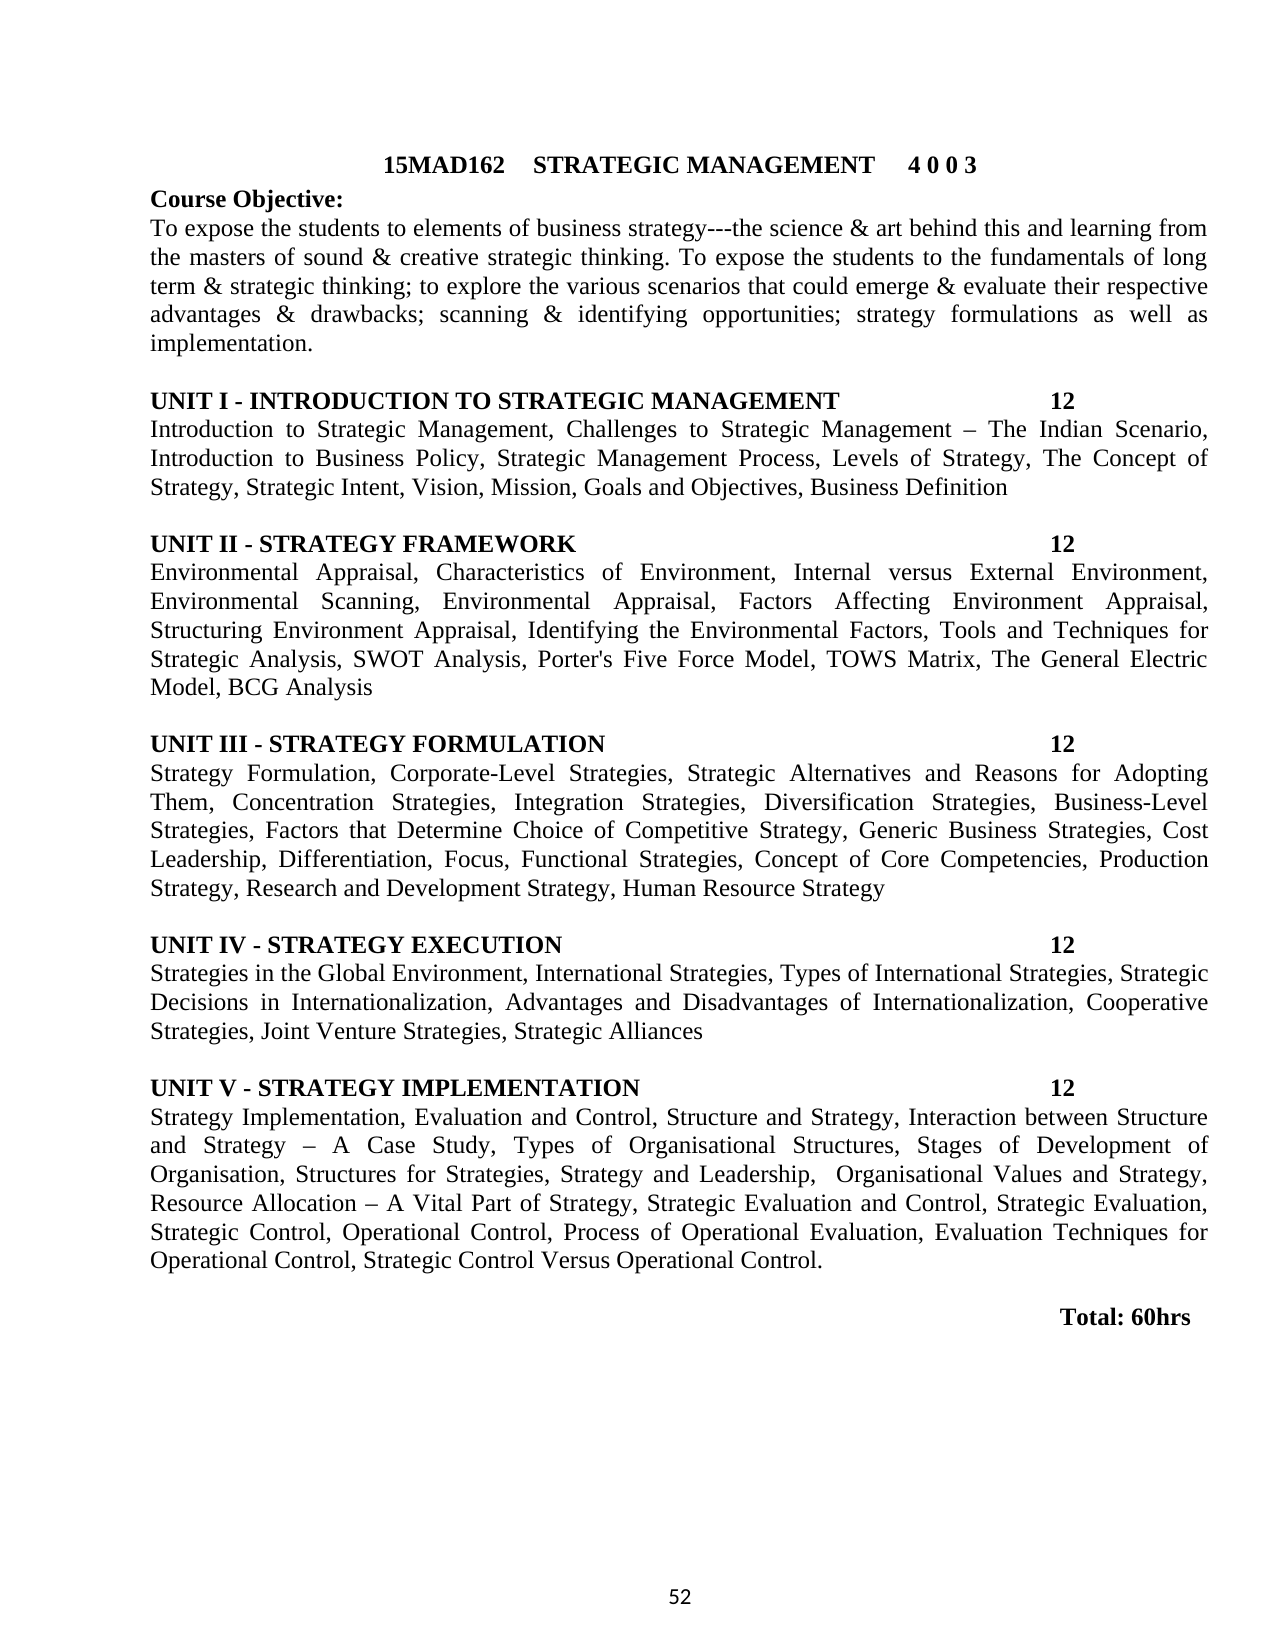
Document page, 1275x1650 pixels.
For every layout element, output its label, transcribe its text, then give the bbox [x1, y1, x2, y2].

text UNIT I - INTRODUCTION TO STRATEGIC MANAGEMENT 12 [150, 386, 1209, 414]
text UNIT III - STRATEGY FORMULATION 12 [150, 729, 1209, 758]
text Strategy Formulation, Corporate-Level Strategies, Strategic Alternatives and Reasons for Adopting Them, Concentration Strategies, Integration Strategies, Diversification Strategies, Business-Level Strategies, Factors that Determine Choice of Competitive Strategy, Generic Business Strategies, Cost Leadership, Differentiation, Focus, Functional Strategies, Concept of Core Competencies, Production Strategy, Research and Development Strategy, Human Resource Strategy [150, 758, 1209, 902]
text Course Objective: [150, 184, 1209, 213]
subtitle Total: 60hrs [150, 1302, 1209, 1331]
text Strategies in the Global Environment, International Strategies, Types of International Strategies, Strategic Decisions in Internationalization, Advantages and Disadvantages of Internationalization, Cooperative Strategies, Joint Venture Strategies, Strategic Alliances [150, 958, 1209, 1045]
text UNIT V - STRATEGY IMPLEMENTATION 12 [150, 1073, 1209, 1102]
text Environmental Appraisal, Characteristics of Environment, Internal versus External Environment, Environmental Scanning, Environmental Appraisal, Factors Affecting Environment Appraisal, Structuring Environment Appraisal, Identifying the Environmental Factors, Tools and Techniques for Strategic Analysis, SWOT Analysis, Porter's Five Force Model, TOWS Matrix, The General Electric Model, BCG Analysis [150, 557, 1209, 701]
text 15MAD162 STRATEGIC MANAGEMENT 4 0 0 3 [150, 150, 1209, 179]
text To expose the students to elements of business strategy---the science & art behind this and learning from the masters of sound & creative strategic thinking. To expose the students to the fundamentals of long term & strategic thinking; to explore the various scenarios that could emerge & evaluate their respective advantages & drawbacks; scanning & identifying opportunities; strategy formulations as well as implementation. [150, 213, 1209, 357]
text UNIT IV - STRATEGY EXECUTION 12 [150, 930, 1209, 958]
text UNIT II - STRATEGY FRAMEWORK 12 [150, 529, 1209, 557]
text Strategy Implementation, Evaluation and Control, Structure and Strategy, Interaction between Structure and Strategy – A Case Study, Types of Organisational Structures, Stages of Development of Organisation, Structures for Strategies, Strategy and Leadership, Organisational Values and Strategy, Resource Allocation – A Vital Part of Strategy, Strategic Evaluation and Control, Strategic Evaluation, Strategic Control, Operational Control, Process of Operational Evaluation, Evaluation Techniques for Operational Control, Strategic Control Versus Operational Control. [150, 1102, 1209, 1274]
text Introduction to Strategic Management, Challenges to Strategic Management – The Indian Scenario, Introduction to Business Policy, Strategic Management Process, Levels of Strategy, The Concept of Strategy, Strategic Intent, Vision, Mission, Goals and Objectives, Business Definition [150, 414, 1209, 501]
